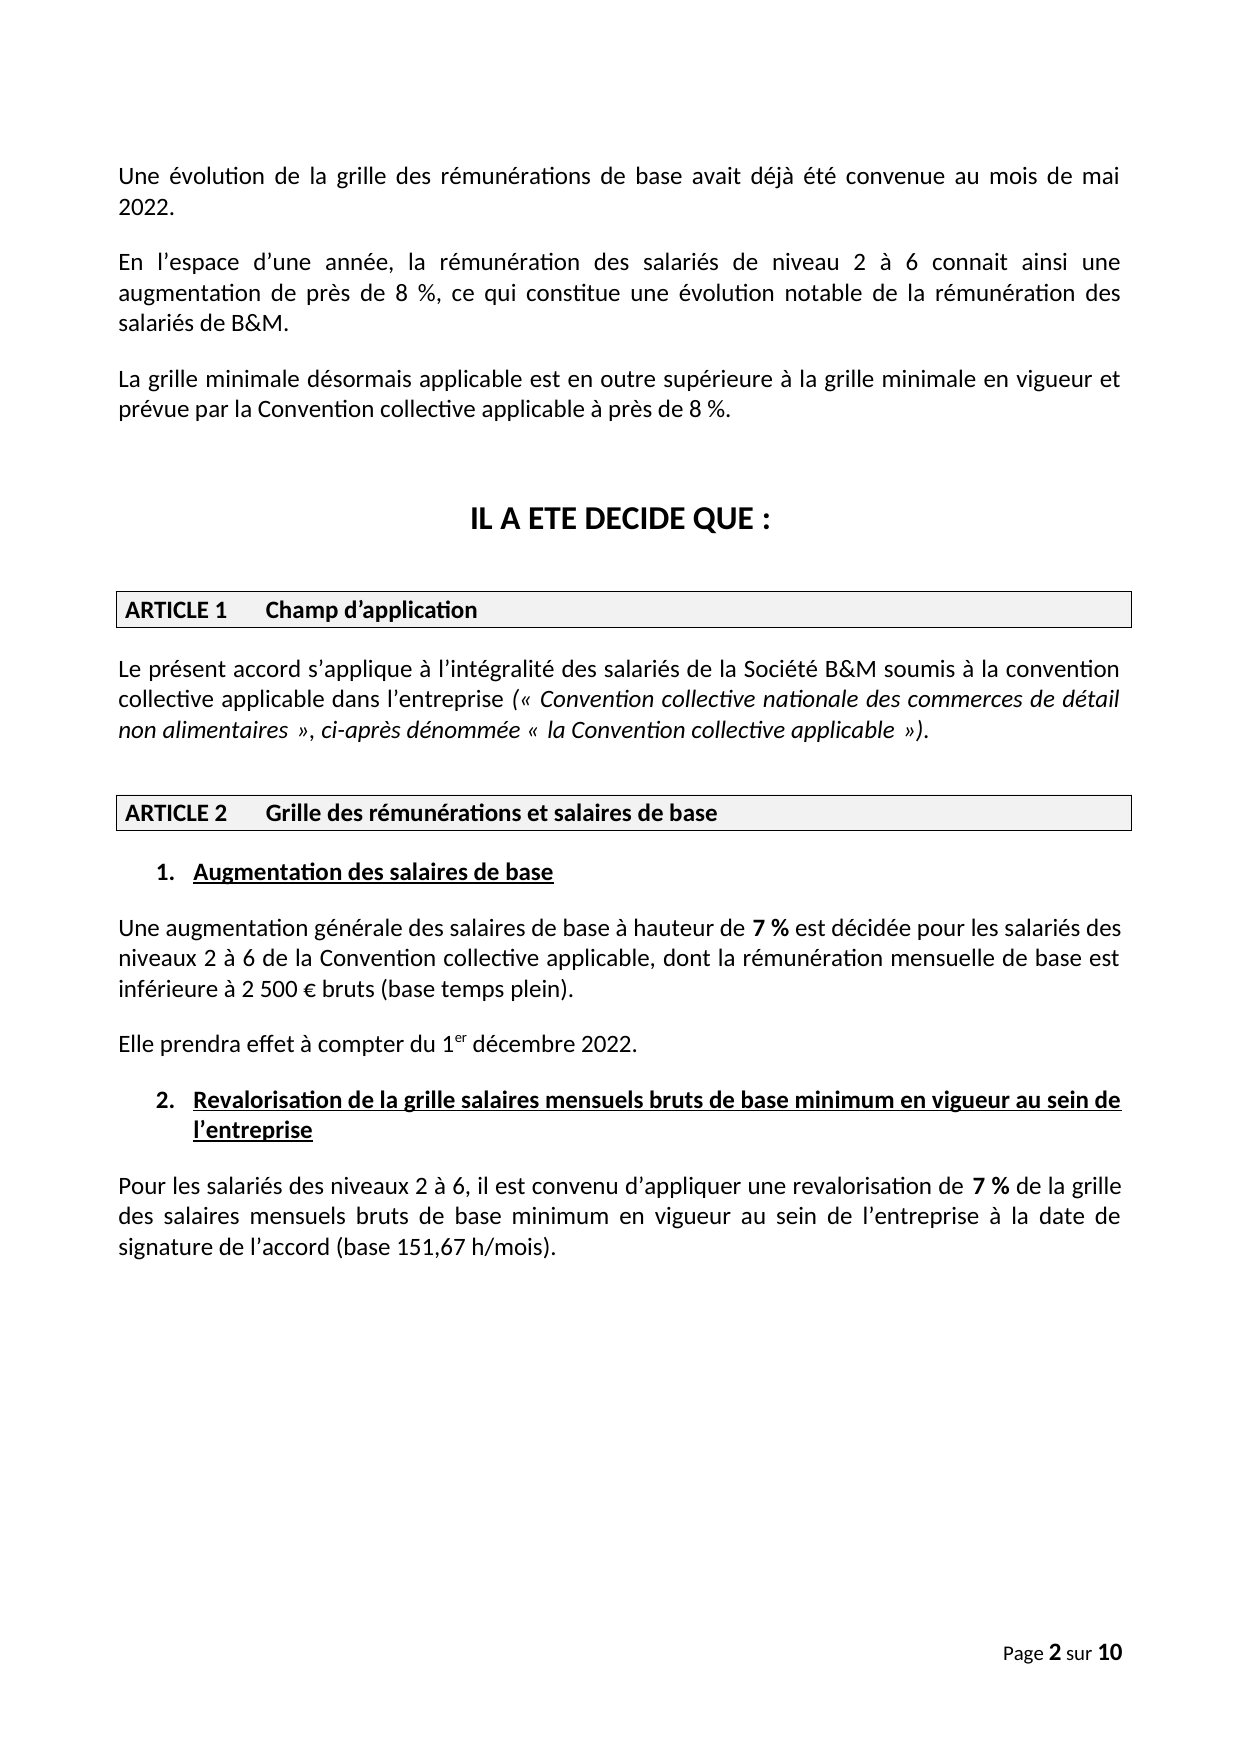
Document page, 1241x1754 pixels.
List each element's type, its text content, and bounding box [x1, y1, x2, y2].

text Une évolution de la grille des rémunérations de base avait déjà été convenue au mois de mai 2022. [118, 160, 1122, 221]
list Augmentation des salaires de base [156, 856, 1122, 887]
text Grille des rémunérations et salaires de base [117, 796, 1131, 830]
text La grille minimale désormais applicable est en outre supérieure à la grille minimale en vigueur et prévue par la Convention collective applicable à près de 8 %. [118, 363, 1122, 424]
text Le présent accord s’applique à l’intégralité des salariés de la Société B&M soumis à la convention collective applicable dans l’entreprise (« Convention collective nationale des commerces de détail non alimentaires », ci-après dénommée « la Convention collective applicable »). [118, 653, 1122, 744]
text Elle prendra effet à compter du 1er décembre 2022. [118, 1028, 1122, 1059]
text En l’espace d’une année, la rémunération des salariés de niveau 2 à 6 connait ainsi une augmentation de près de 8 %, ce qui constitue une évolution notable de la rémunération des salariés de B&M. [118, 246, 1122, 338]
text Pour les salariés des niveaux 2 à 6, il est convenu d’appliquer une revalorisation de 7 % de la grille des salaires mensuels bruts de base minimum en vigueur au sein de l’entreprise à la date de signature de l’accord (base 151,67 h/mois). [118, 1170, 1122, 1261]
text IL A ETE DECIDE QUE : [118, 497, 1122, 538]
list Revalorisation de la grille salaires mensuels bruts de base minimum en vigueur au sein de l’entreprise [156, 1084, 1122, 1145]
text Champ d’application [117, 592, 1131, 627]
text Une augmentation générale des salaires de base à hauteur de 7 % est décidée pour les salariés des niveaux 2 à 6 de la Convention collective applicable, dont la rémunération mensuelle de base est inférieure à 2 500 € bruts (base temps plein). [118, 912, 1122, 1003]
